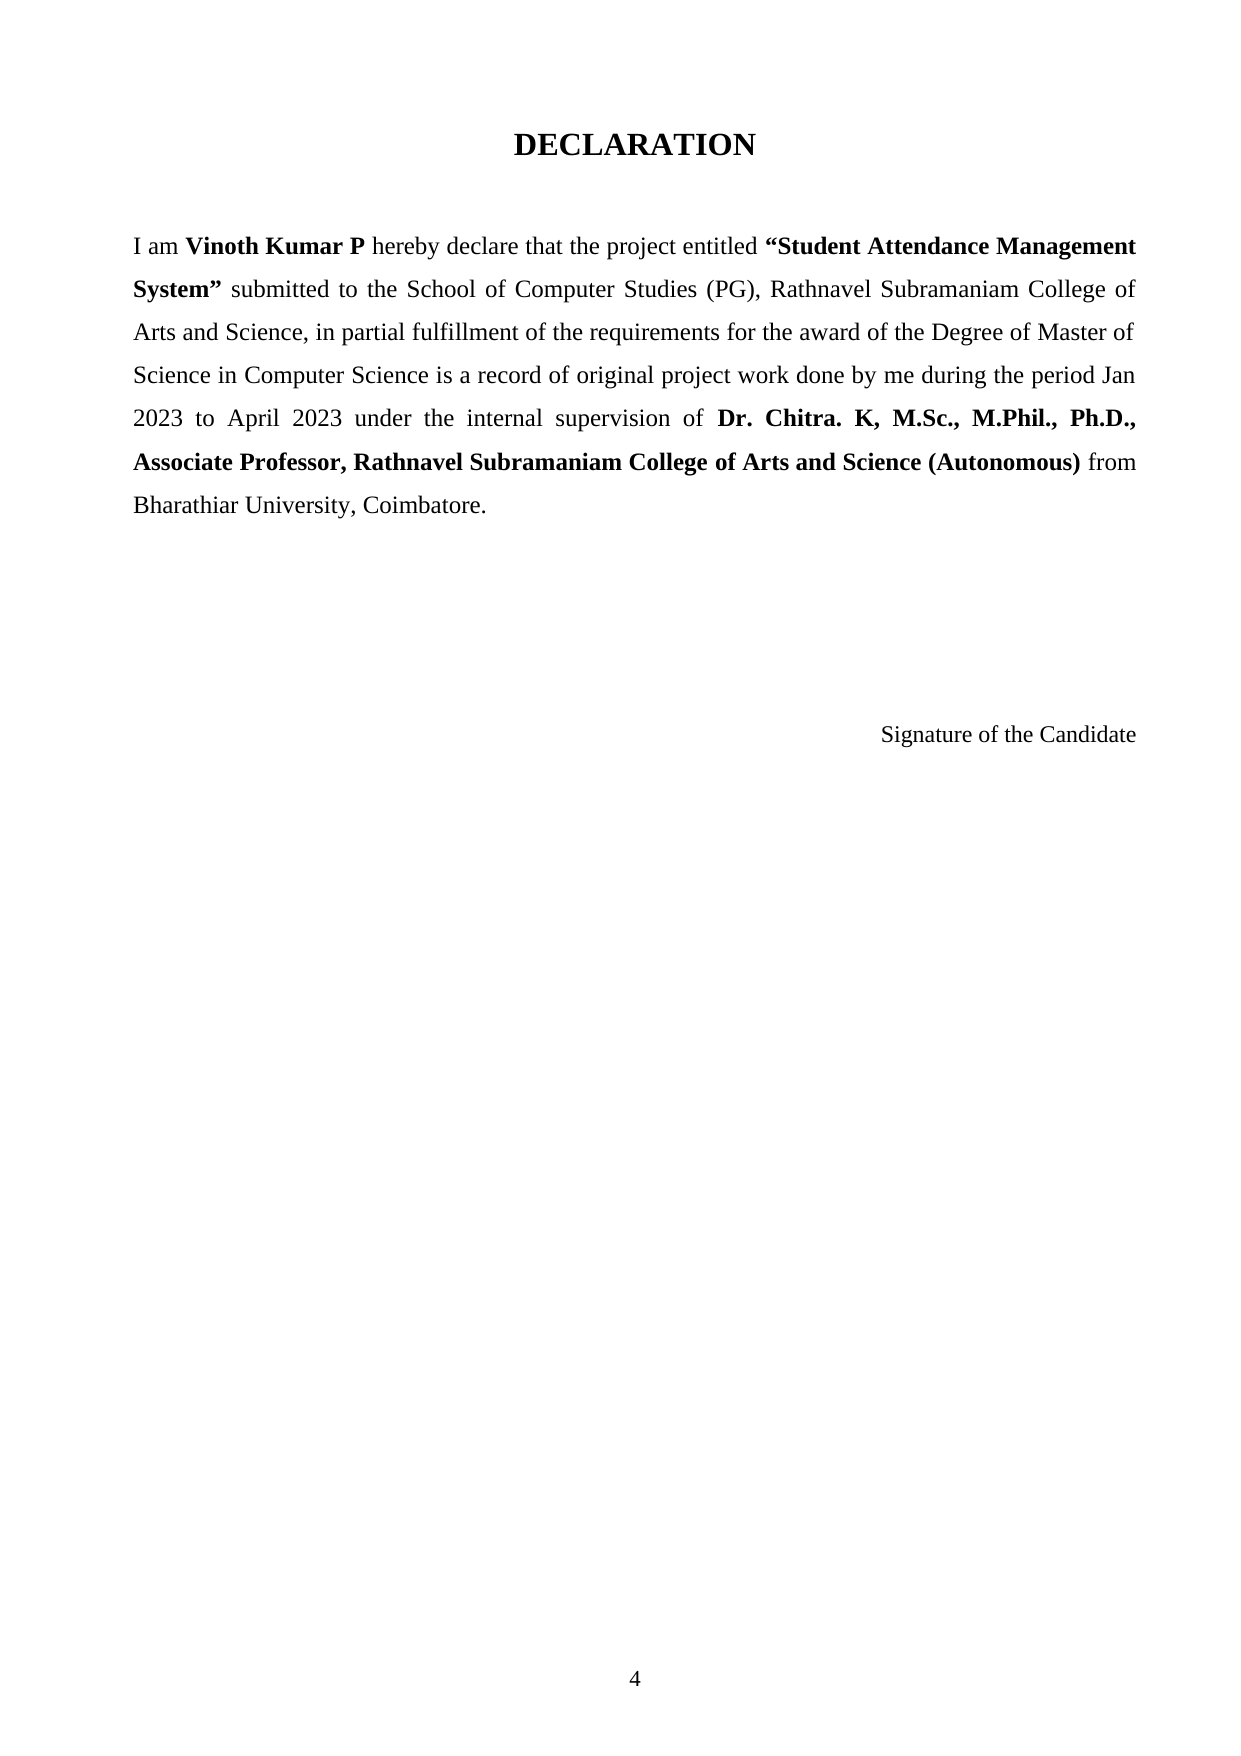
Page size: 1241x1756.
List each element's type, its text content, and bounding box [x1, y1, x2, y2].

text I am Vinoth Kumar P hereby declare that the project entitled “Student Attendance Management System” submitted to the School of Computer Studies (PG), Rathnavel Subramaniam College of Arts and Science, in partial fulfillment of the requirements for the award of the Degree of Master of Science in Computer Science is a record of original project work done by me during the period Jan 2023 to April 2023 under the internal supervision of Dr. Chitra. K, M.Sc., M.Phil., Ph.D., Associate Professor, Rathnavel Subramaniam College of Arts and Science (Autonomous) from Bharathiar University, Coimbatore. [133, 231, 1137, 518]
subtitle DECLARATION [133, 125, 1137, 162]
text Signature of the Candidate [133, 720, 1137, 747]
